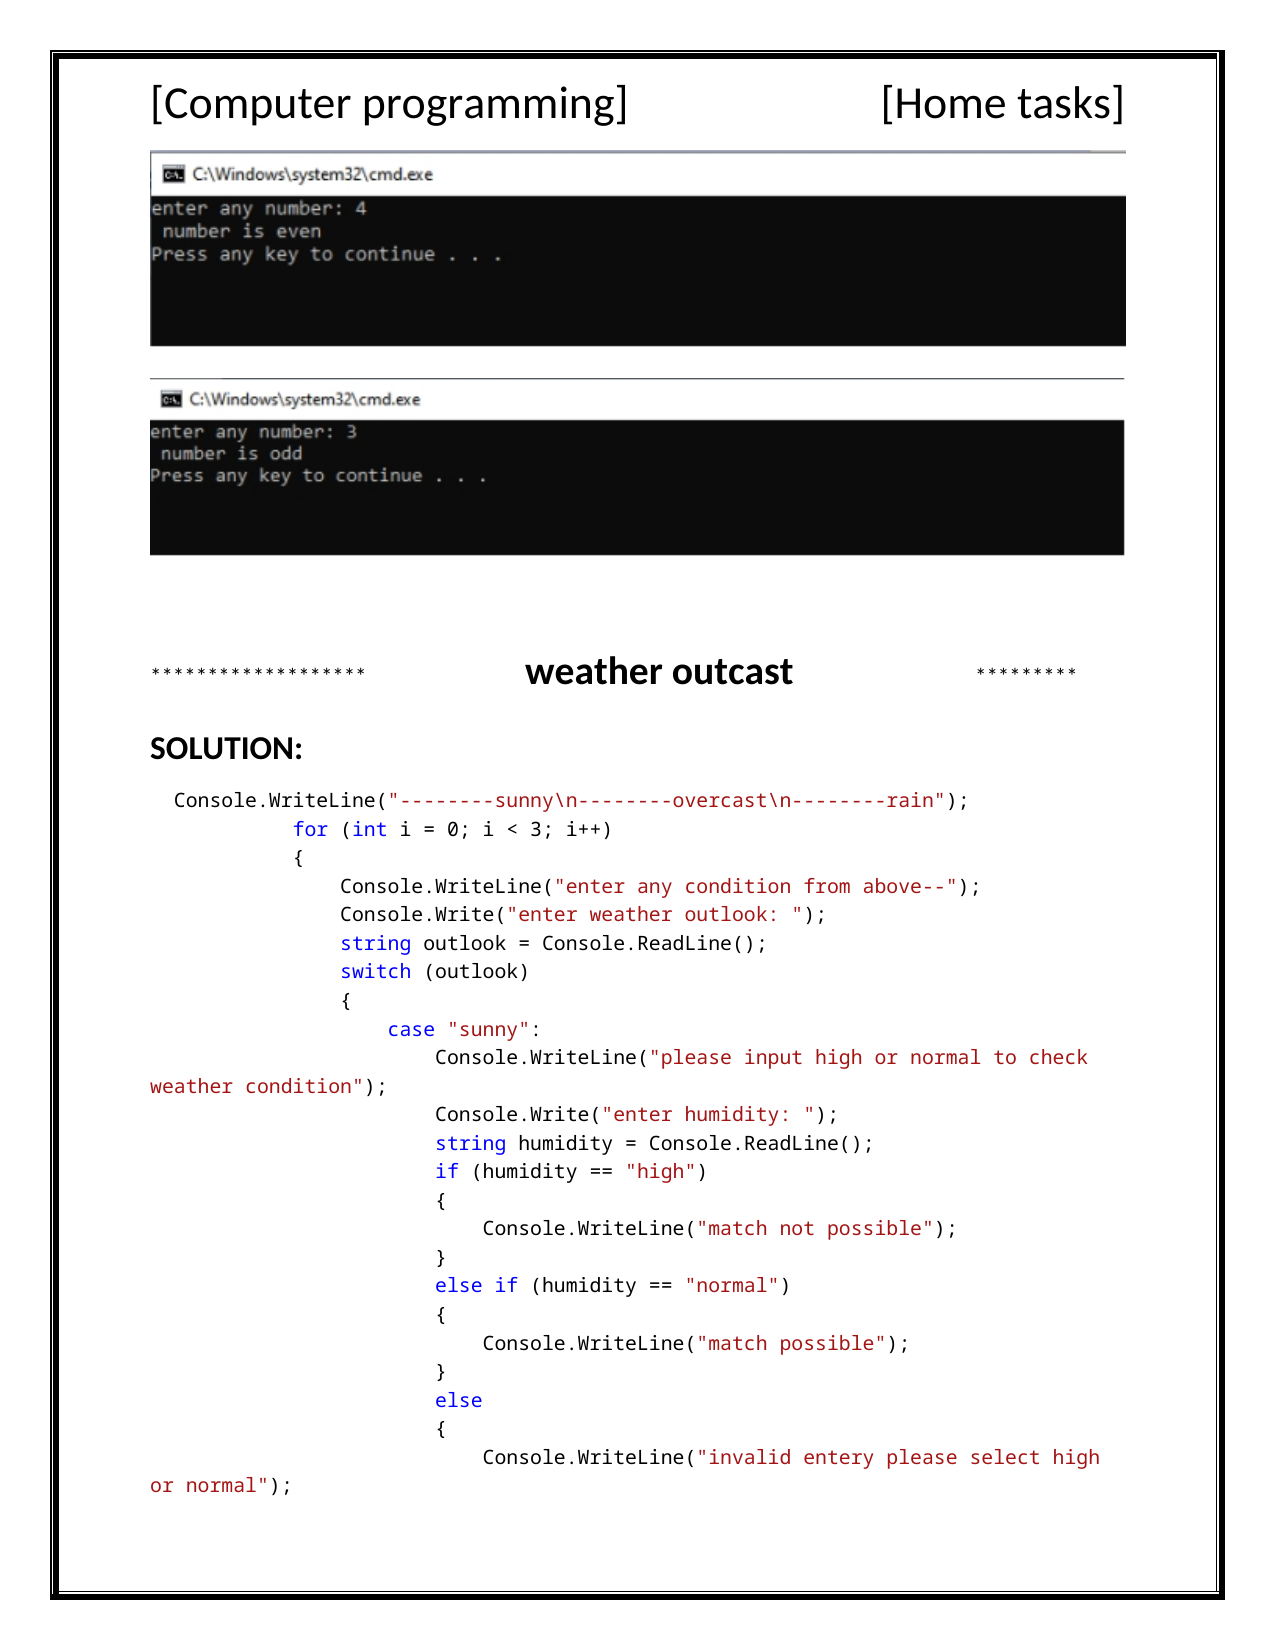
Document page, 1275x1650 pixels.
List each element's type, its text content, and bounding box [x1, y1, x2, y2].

text for (int i = 0; i < 3; i++) [150, 815, 1125, 842]
text else if (humidity == "normal") [150, 1272, 1125, 1299]
text } [150, 1243, 1125, 1270]
text string outlook = Console.ReadLine(); [150, 929, 1125, 956]
text { [150, 1414, 1125, 1441]
text case "sunny": [150, 1015, 1125, 1042]
picture [150, 150, 1126, 348]
text { [150, 986, 1125, 1013]
text { [150, 843, 1125, 871]
text else [150, 1386, 1125, 1413]
text SOLUTION: [150, 727, 1125, 767]
text Console.WriteLine("match possible"); [150, 1329, 1125, 1356]
text Console.WriteLine("match not possible"); [150, 1214, 1125, 1242]
picture [150, 378, 1126, 557]
text if (humidity == "high") [150, 1157, 1125, 1184]
text Console.Write("enter weather outlook: "); [150, 901, 1125, 928]
text Console.WriteLine("invalid entery please select high or normal"); [150, 1443, 1125, 1498]
text Console.WriteLine("--------sunny\n--------overcast\n--------rain"); [150, 786, 1125, 813]
text } [150, 1357, 1125, 1384]
text { [150, 1186, 1125, 1213]
text string humidity = Console.ReadLine(); [150, 1129, 1125, 1156]
text Console.Write("enter humidity: "); [150, 1100, 1125, 1127]
text { [150, 1300, 1125, 1327]
text ******************* weather outcast ********* [150, 646, 1125, 695]
text Console.WriteLine("enter any condition from above--"); [150, 872, 1125, 899]
text Console.WriteLine("please input high or normal to check weather condition"); [150, 1043, 1125, 1099]
text switch (outlook) [150, 958, 1125, 985]
